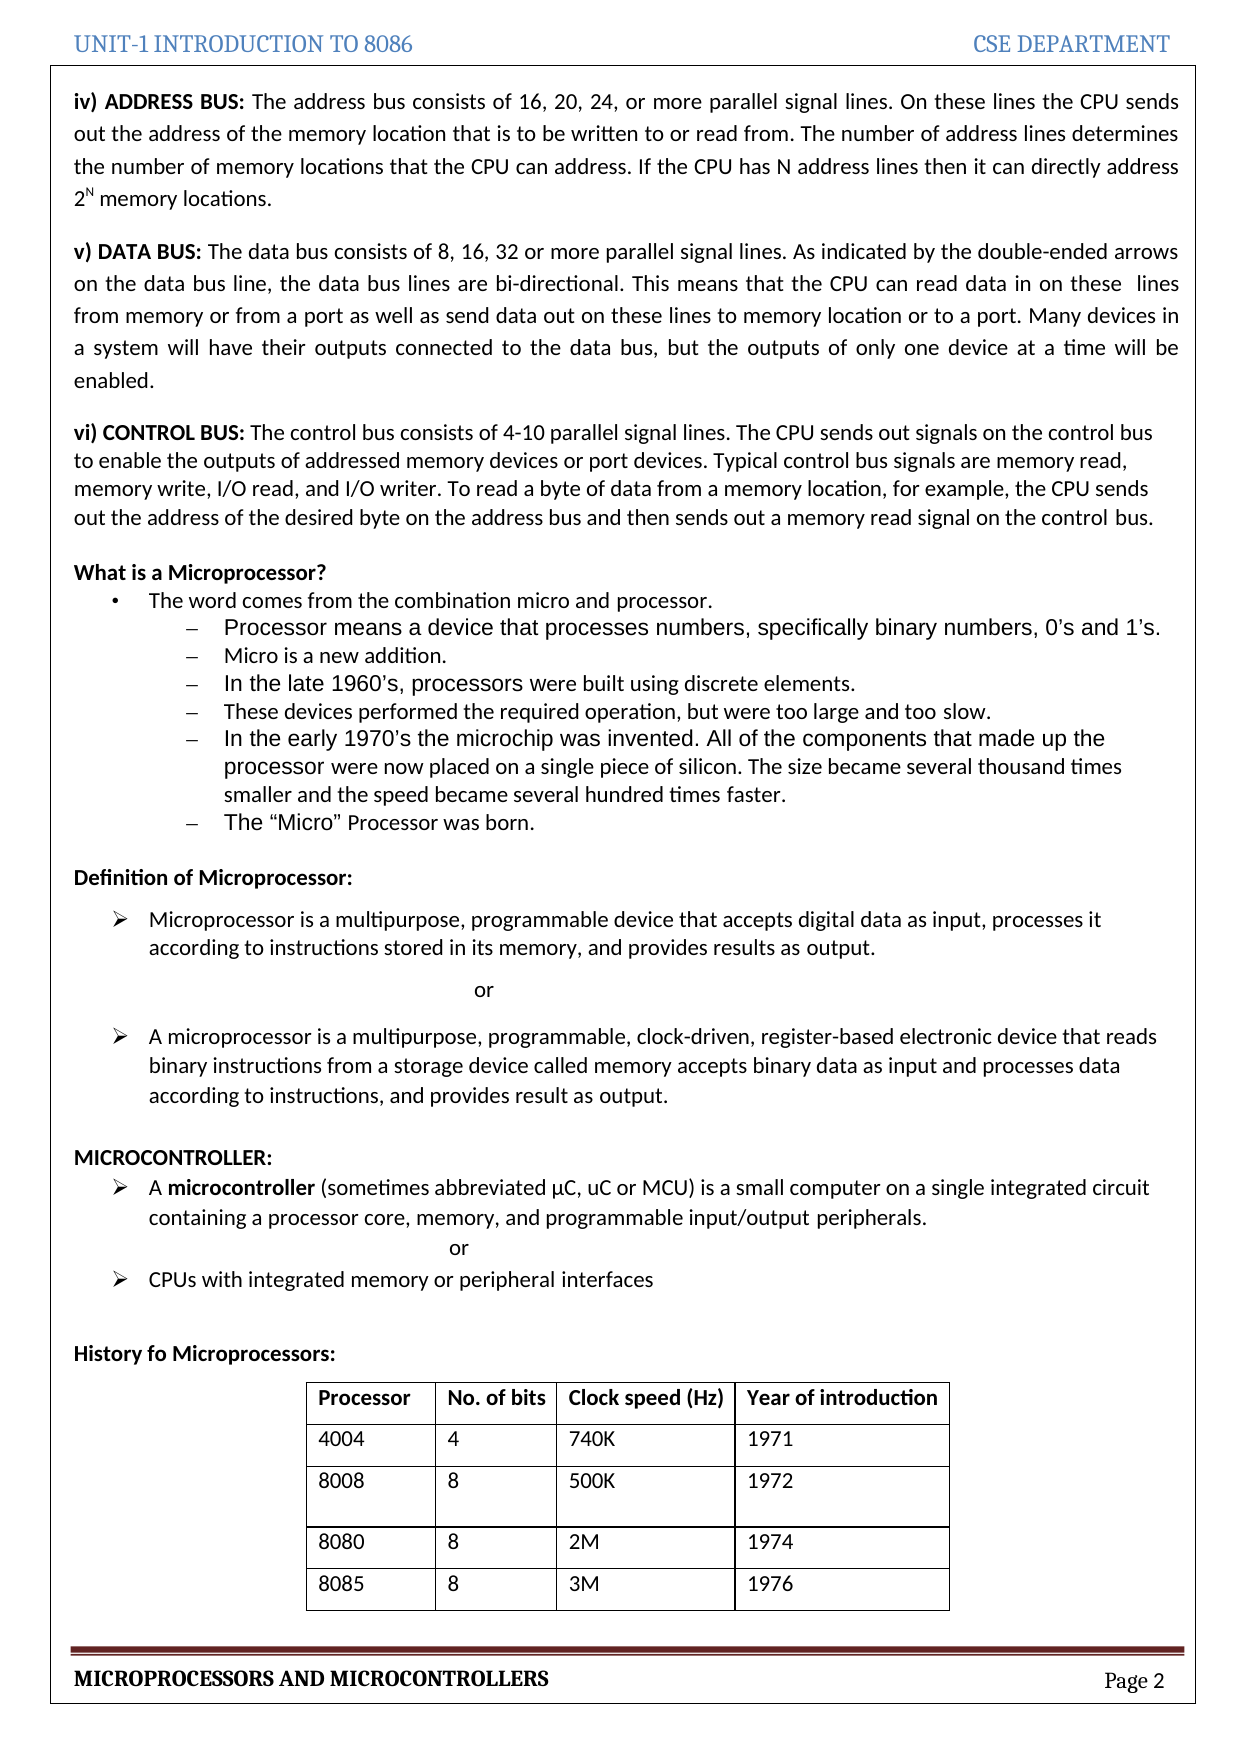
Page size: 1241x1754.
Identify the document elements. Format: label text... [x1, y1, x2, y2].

table_cell 3M [557, 1569, 734, 1610]
table_cell 8008 [307, 1467, 435, 1526]
list ADDRESS BUS: The address bus consists of 16, 20, 24, or more parallel signal lines. On these lines the CPU sends out the address of the memory location that is to be written to or read from. The number of address lines determines the number of memory locations that the CPU can address. If the CPU has N address lines then it can directly address 2N memory locations. [74, 87, 1182, 212]
list CPUs with integrated memory or peripheral interfaces [111, 1265, 1195, 1293]
text or [474, 975, 1195, 1003]
subtitle Definition of Microprocessor: [74, 863, 1195, 891]
table_header Year of introduction [736, 1383, 949, 1424]
table_cell 1976 [736, 1569, 949, 1610]
table_cell 4004 [307, 1425, 435, 1466]
list A microprocessor is a multipurpose, programmable, clock-driven, register-based electronic device that reads binary instructions from a storage device called memory accepts binary data as input and processes data according to instructions, and provides result as output. [111, 1022, 1159, 1109]
table_cell 8080 [307, 1528, 435, 1568]
list In the early 1970’s the microchip was invented. All of the components that made up the processor were now placed on a single piece of silicon. The size became several thousand times smaller and the speed became several hundred times faster. [186, 725, 1167, 808]
table_header Processor [307, 1383, 435, 1424]
table_cell 2M [557, 1528, 734, 1568]
list The “Micro” Processor was born. [186, 808, 1195, 836]
table_cell 4 [436, 1425, 556, 1466]
subtitle What is a Microprocessor? [74, 558, 1195, 586]
text or [449, 1233, 1195, 1261]
table_cell 1974 [736, 1528, 949, 1568]
subtitle MICROCONTROLLER: [74, 1143, 1195, 1171]
list Micro is a new addition. [186, 642, 1195, 669]
list These devices performed the required operation, but were too large and too slow. [186, 697, 1195, 725]
list In the late 1960’s, processors were built using discrete elements. [186, 669, 1195, 697]
list CONTROL BUS: The control bus consists of 4-10 parallel signal lines. The CPU sends out signals on the control bus to enable the outputs of addressed memory devices or port devices. Typical control bus signals are memory read, memory write, I/O read, and I/O writer. To read a byte of data from a memory location, for example, the CPU sends out the address of the desired byte on the address bus and then sends out a memory read signal on the control bus. [74, 418, 1160, 531]
table_cell 1972 [736, 1467, 949, 1526]
table_cell 740K [557, 1425, 734, 1466]
table_header No. of bits [436, 1383, 556, 1424]
table_cell 1971 [736, 1425, 949, 1466]
table_cell 8 [436, 1528, 556, 1568]
list Processor means a device that processes numbers, specifically binary numbers, 0’s and 1’s. [186, 614, 1195, 640]
table_cell 500K [557, 1467, 734, 1526]
list A microcontroller (sometimes abbreviated µC, uC or MCU) is a small computer on a single integrated circuit containing a processor core, memory, and programmable input/output peripherals. [111, 1173, 1151, 1231]
table_header Clock speed (Hz) [557, 1383, 734, 1424]
subtitle History fo Microprocessors: [74, 1339, 1195, 1367]
list Microprocessor is a multipurpose, programmable device that accepts digital data as input, processes it according to instructions stored in its memory, and provides results as output. [111, 905, 1104, 961]
list The word comes from the combination micro and processor. [111, 586, 1195, 614]
table_cell 8085 [307, 1569, 435, 1610]
table_cell 8 [436, 1569, 556, 1610]
table_cell 8 [436, 1467, 556, 1526]
list DATA BUS: The data bus consists of 8, 16, 32 or more parallel signal lines. As indicated by the double-ended arrows on the data bus line, the data bus lines are bi-directional. This means that the CPU can read data in on these lines from memory or from a port as well as send data out on these lines to memory location or to a port. Many devices in a system will have their outputs connected to the data bus, but the outputs of only one device at a time will be enabled. [74, 237, 1182, 394]
